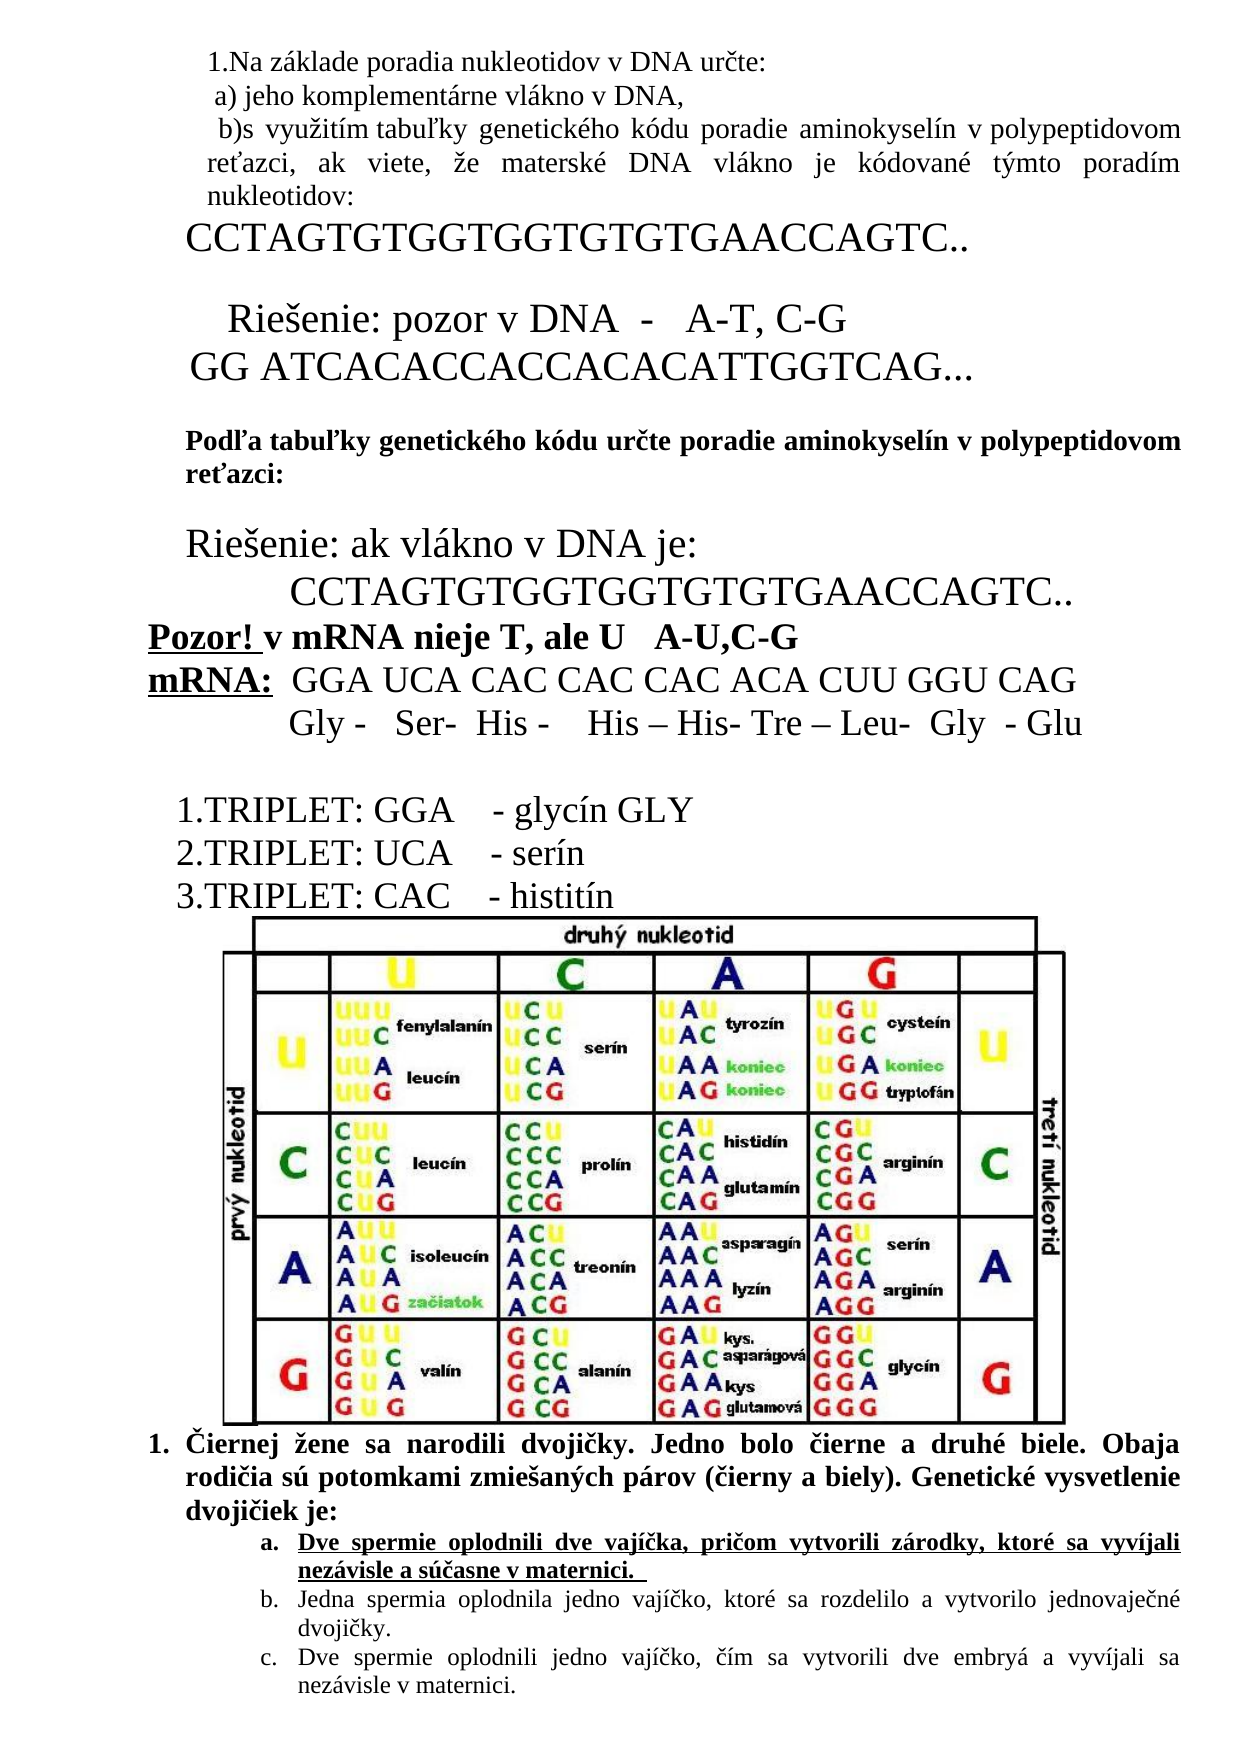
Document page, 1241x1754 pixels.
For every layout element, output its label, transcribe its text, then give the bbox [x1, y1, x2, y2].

list Riešenie: ak vlákno v DNA je: [185, 519, 1181, 567]
text 3.TRIPLET: CAC - histitín [148, 873, 1181, 916]
text 1.TRIPLET: GGA - glycín GLY [148, 787, 1181, 830]
text Pozor! v mRNA nieje T, ale U A-U,C-G [148, 614, 1181, 658]
text mRNA: GGA UCA CAC CAC CAC ACA CUU GGU CAG [148, 658, 1181, 701]
list a) jeho komplementárne vlákno v DNA, [207, 78, 1181, 111]
text GG ATCACACCACCACACATTGGTCAG... [148, 341, 1181, 389]
list Riešenie: pozor v DNA - A-T, C-G [185, 293, 1181, 341]
list 1.Na základe poradia nukleotidov v DNA určte: [207, 44, 1181, 78]
list b)s využitím tabuľky genetického kódu poradie aminokyselín v polypeptidovom reťazci, ak viete, že materské DNA vlákno je kódované týmto poradím nukleotidov: [207, 111, 1181, 212]
list Dve spermie oplodnili dve vajíčka, pričom vytvorili zárodky, ktoré sa vyvíjali nezávisle a súčasne v maternici. [260, 1527, 1181, 1584]
picture [222, 916, 1067, 1426]
text 2.TRIPLET: UCA - serín [148, 830, 1181, 873]
list Čiernej žene sa narodili dvojičky. Jedno bolo čierne a druhé biele. Obaja rodičia sú potomkami zmiešaných párov (čierny a biely). Genetické vysvetlenie dvojičiek je: [148, 1426, 1181, 1527]
text Gly - Ser- His - His – His- Tre – Leu- Gly - Glu [148, 701, 1181, 744]
text CCTAGTGTGGTGGTGTGTGAACCAGTC.. [185, 212, 1181, 260]
list CCTAGTGTGGTGGTGTGTGAACCAGTC.. [185, 567, 1181, 614]
list Podľa tabuľky genetického kódu určte poradie aminokyselín v polypeptidovom reťazci: [185, 423, 1181, 490]
list Dve spermie oplodnili jedno vajíčko, čím sa vytvorili dve embryá a vyvíjali sa nezávisle v maternici. [260, 1642, 1181, 1699]
list Jedna spermia oplodnila jedno vajíčko, ktoré sa rozdelilo a vytvorilo jednovaječné dvojičky. [260, 1584, 1181, 1642]
